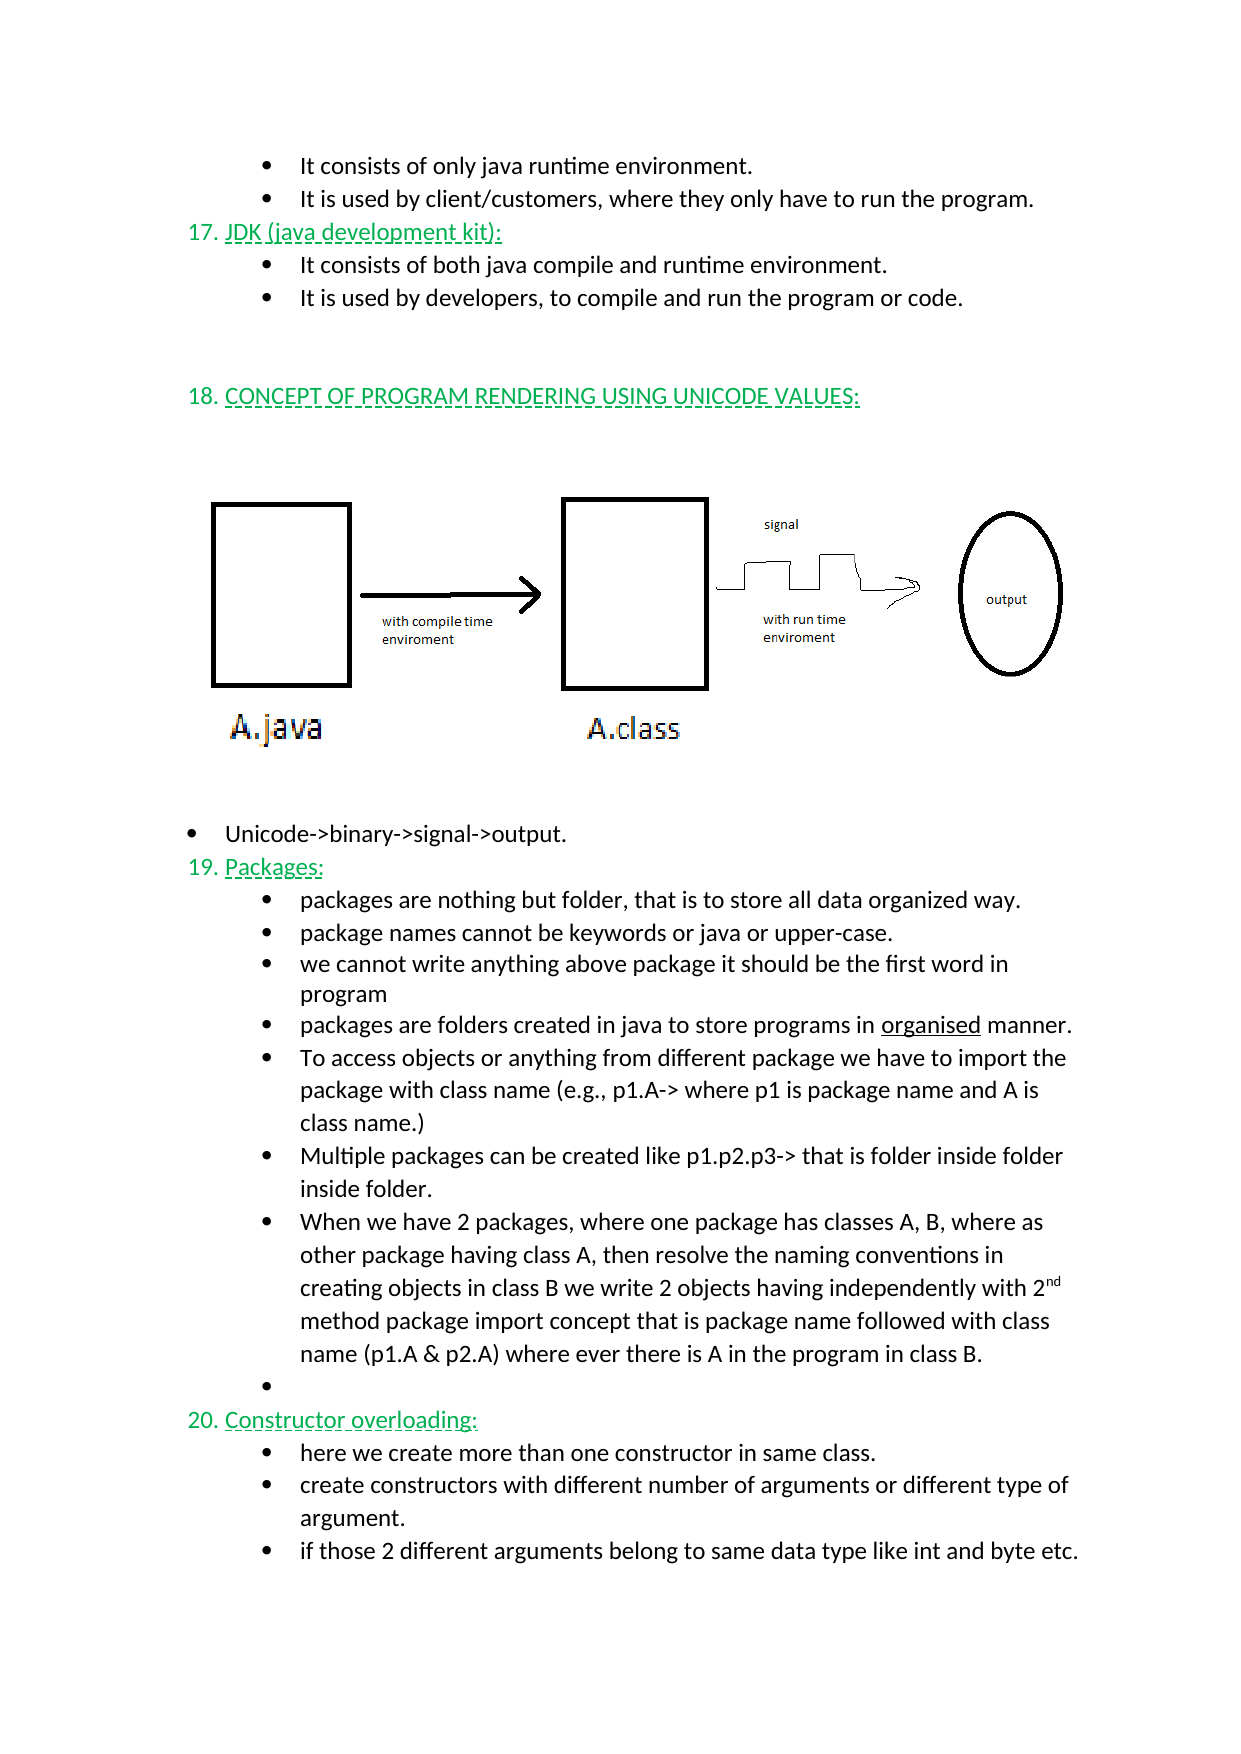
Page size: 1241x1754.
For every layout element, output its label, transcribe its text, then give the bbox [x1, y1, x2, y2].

list Constructor overloading: [187, 1404, 1090, 1434]
list Multiple packages can be created like p1.p2.p3-> that is folder inside folder inside folder. [262, 1140, 1090, 1204]
list package names cannot be keywords or java or upper-case. [262, 917, 1090, 948]
list It consists of only java runtime environment. [262, 150, 1090, 181]
list here we create more than one constructor in same class. [262, 1437, 1090, 1467]
list packages are folders created in java to store programs in organised manner. [262, 1009, 1090, 1039]
list CONCEPT OF PROGRAM RENDERING USING UNICODE VALUES: [187, 380, 1090, 411]
list if those 2 different arguments belong to same data type like int and byte etc. [262, 1535, 1090, 1566]
picture [150, 430, 1090, 800]
list JDK (java development kit): [187, 216, 1090, 246]
list To access objects or anything from different package we have to import the package with class name (e.g., p1.A-> where p1 is package name and A is class name.) [262, 1042, 1090, 1138]
list It is used by developers, to compile and run the program or code. [262, 282, 1090, 312]
list It is used by client/customers, where they only have to run the program. [262, 183, 1090, 213]
list Unicode->binary->signal->output. [187, 818, 1090, 849]
list When we have 2 packages, where one package has classes A, B, where as other package having class A, then resolve the naming conventions in creating objects in class B we write 2 objects having independently with 2nd method package import concept that is package name followed with class name (p1.A & p2.A) where ever there is A in the program in class B. [262, 1206, 1090, 1368]
list create constructors with different number of arguments or different type of argument. [262, 1469, 1090, 1533]
list we cannot write anything above package it should be the first word in program [262, 948, 1090, 1009]
list It consists of both java compile and runtime environment. [262, 249, 1090, 279]
list Packages: [187, 851, 1090, 882]
list packages are nothing but folder, that is to store all data organized way. [262, 884, 1090, 915]
